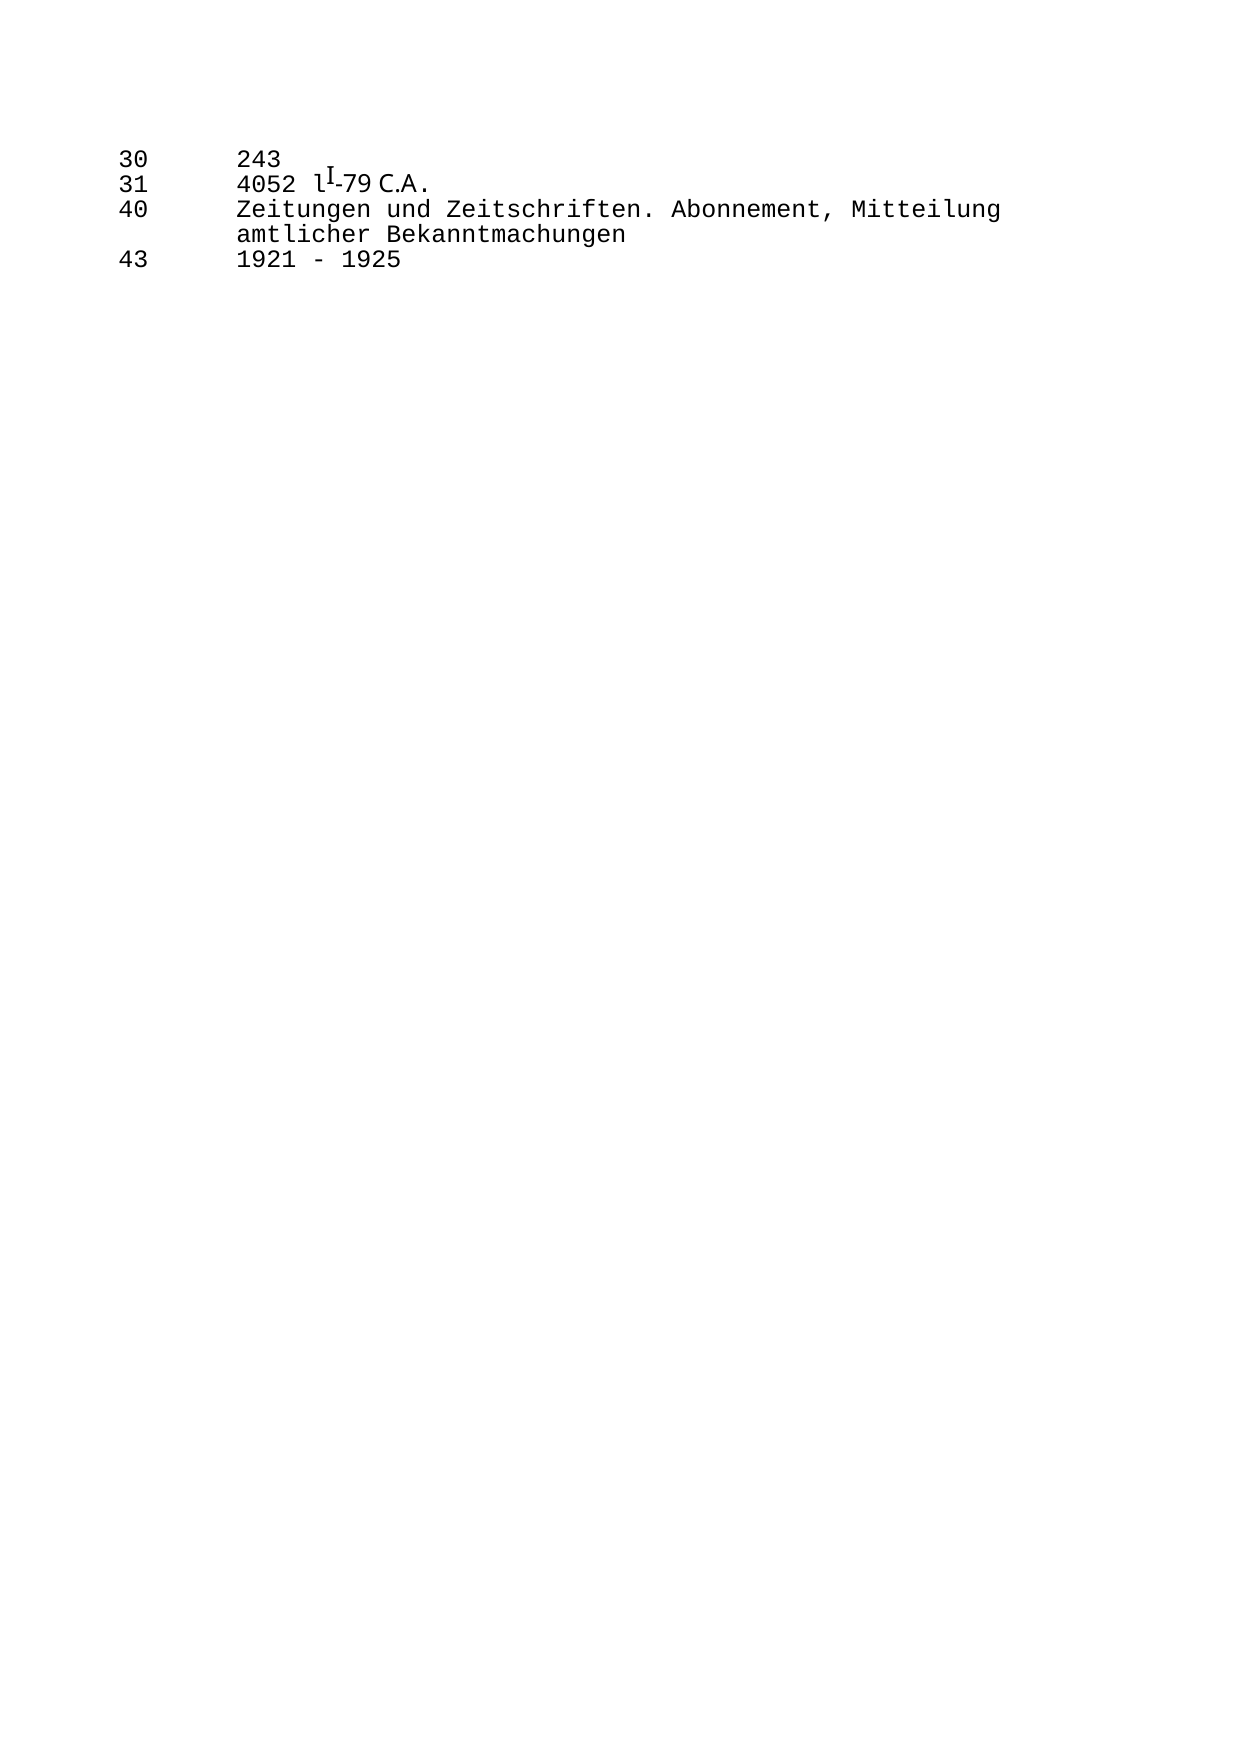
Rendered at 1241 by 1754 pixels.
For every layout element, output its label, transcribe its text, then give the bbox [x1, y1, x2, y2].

text 31 4052 lI-79 C.A. [118, 173, 1122, 198]
text 43 1921 - 1925 [118, 248, 1122, 273]
text 40 s[Zeitung]sen und s[Zeitschrift]sen. s[Abonnement]s, Mitteilung amtlicher Bekanntmachungen [118, 198, 1122, 248]
text 30 243 [118, 148, 1122, 173]
